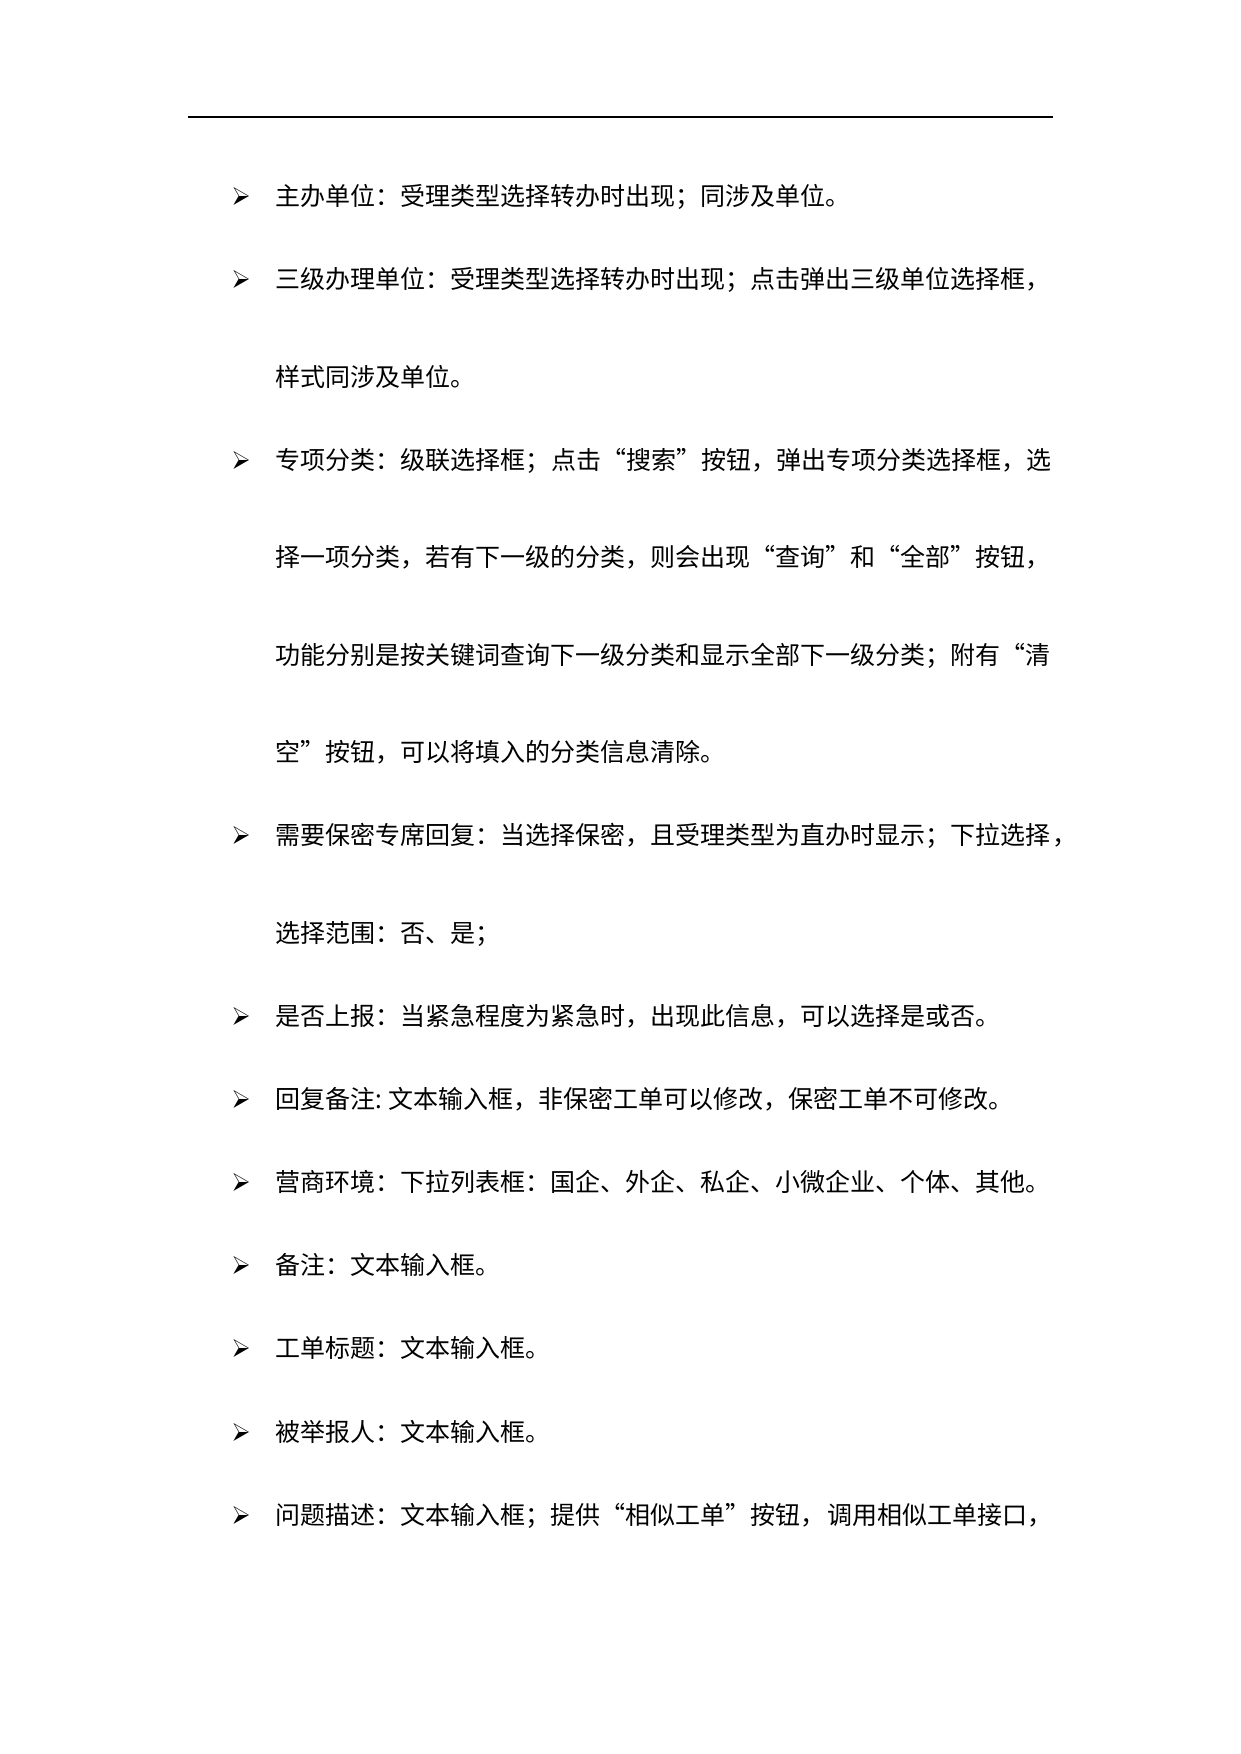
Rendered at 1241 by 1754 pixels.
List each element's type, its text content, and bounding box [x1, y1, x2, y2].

list 营商环境：下拉列表框：国企、外企、私企、小微企业、个体、其他。 [231, 1148, 1053, 1213]
list 是否上报：当紧急程度为紧急时，出现此信息，可以选择是或否。 [231, 982, 1053, 1047]
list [231, 1481, 1053, 1546]
list 主办单位：受理类型选择转办时出现；同涉及单位。 [231, 162, 1053, 227]
list 需要保密专席回复：当选择保密，且受理类型为直办时显示；下拉选择，选择范围：否、是； [231, 801, 1053, 964]
list 被举报人：文本输入框。 [231, 1398, 1053, 1463]
list 三级办理单位：受理类型选择转办时出现；点击弹出三级单位选择框，样式同涉及单位。 [231, 245, 1053, 408]
list 回复备注: 文本输入框，非保密工单可以修改，保密工单不可修改。 [231, 1065, 1053, 1130]
list 备注：文本输入框。 [231, 1231, 1053, 1296]
list 专项分类：级联选择框；点击“搜索”按钮，弹出专项分类选择框，选择一项分类，若有下一级的分类，则会出现“查询”和“全部”按钮，功能分别是按关键词查询下一级分类和显示全部下一级分类；附有“清空”按钮，可以将填入的分类信息清除。 [231, 426, 1053, 783]
list 工单标题：文本输入框。 [231, 1314, 1053, 1379]
